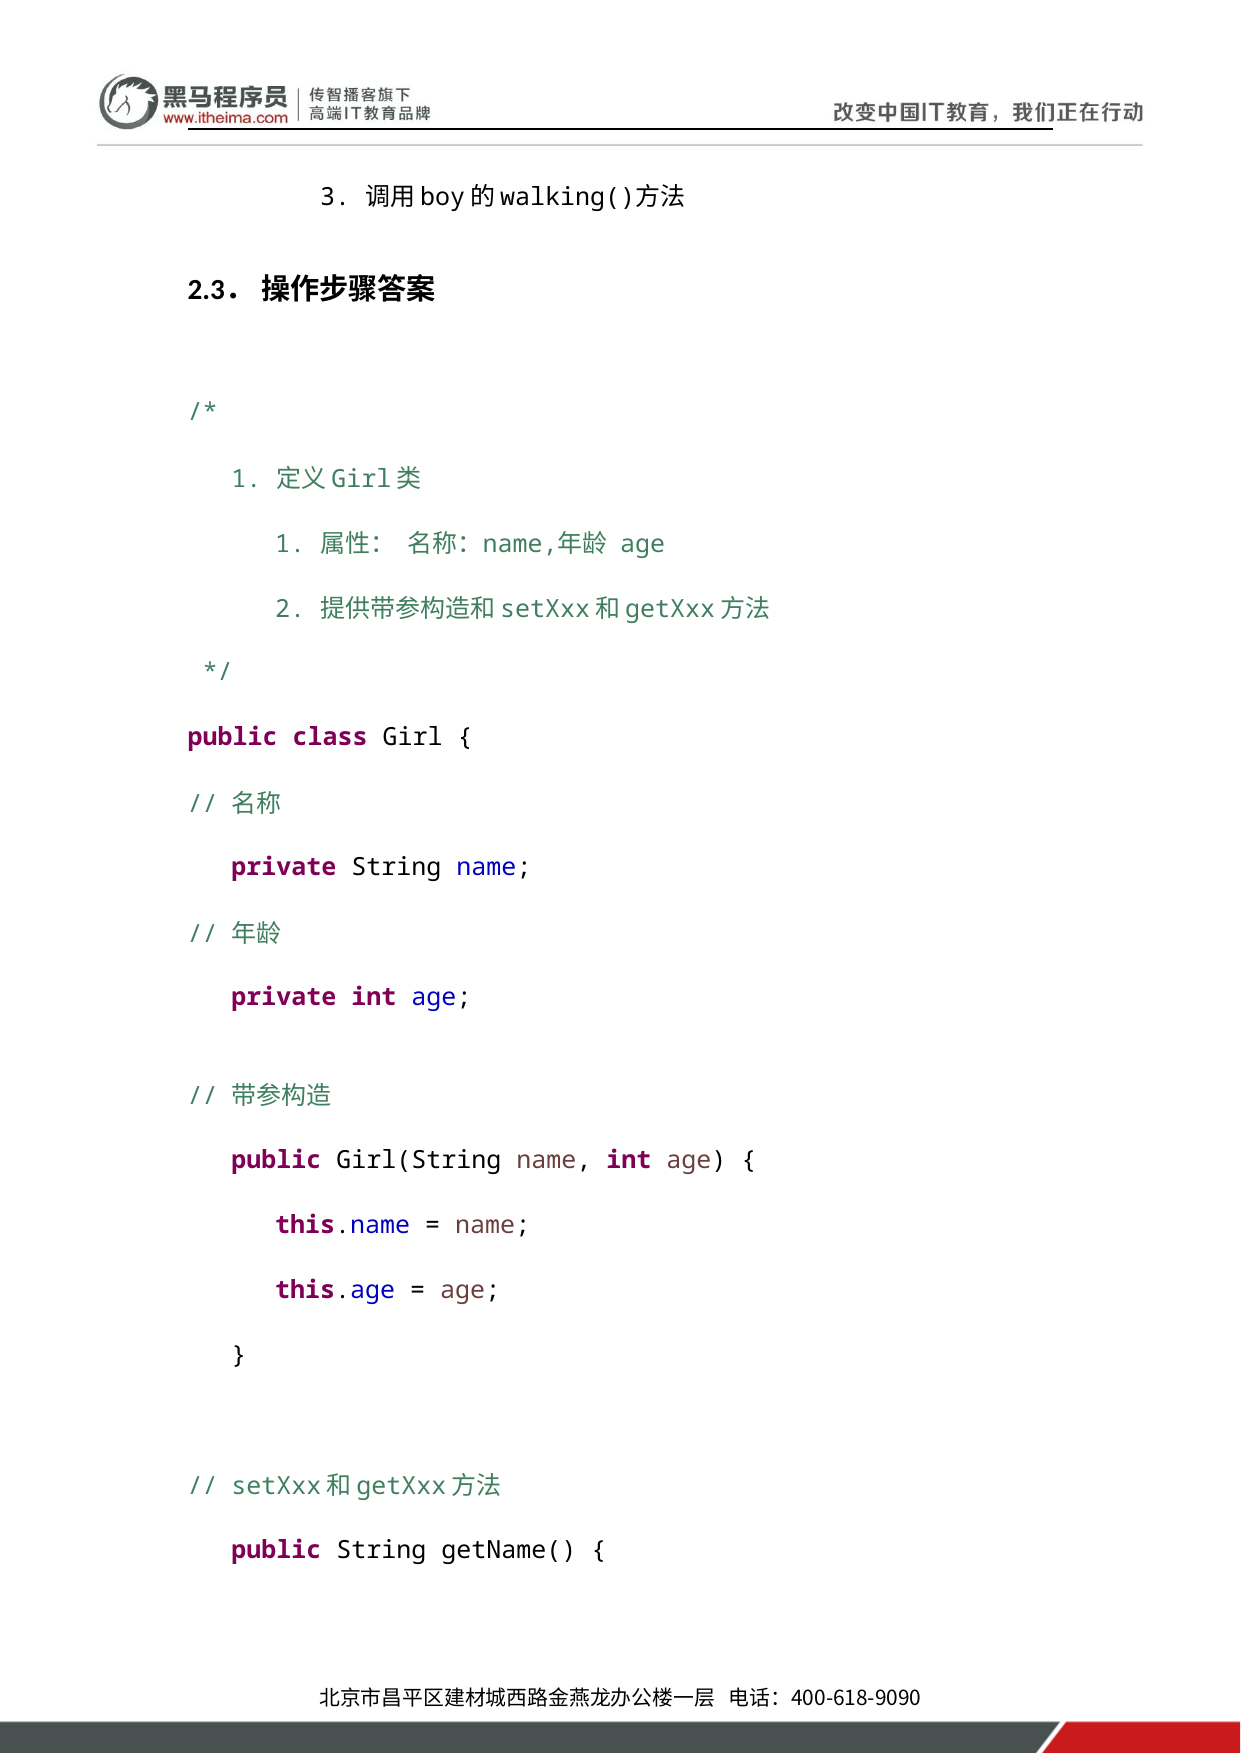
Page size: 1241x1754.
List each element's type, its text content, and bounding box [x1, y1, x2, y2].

text public class Girl { [187, 704, 1053, 769]
picture [0, 1662, 1241, 1753]
text public String getName() { [187, 1516, 1053, 1581]
text this.name = name; [187, 1191, 1053, 1256]
text this.age = age; [187, 1256, 1053, 1321]
text private String name; [187, 834, 1053, 899]
text 3. 调用boy的walking()方法 [187, 162, 1053, 227]
text private int age; [187, 964, 1053, 1029]
picture [0, 3, 1241, 153]
text /* [187, 379, 1053, 444]
text // 带参构造 [187, 1061, 1053, 1126]
text */ [187, 639, 1053, 704]
subtitle 操作步骤答案 [187, 254, 1053, 319]
text // setXxx和getXxx方法 [187, 1451, 1053, 1516]
text // 年龄 [187, 899, 1053, 964]
text public Girl(String name, int age) { [187, 1126, 1053, 1191]
text 2. 提供带参构造和setXxx和getXxx方法 [187, 574, 1053, 639]
text 1. 定义Girl类 [187, 444, 1053, 509]
text } [187, 1321, 1053, 1386]
text 1. 属性： 名称：name,年龄 age [187, 509, 1053, 574]
text // 名称 [187, 769, 1053, 834]
